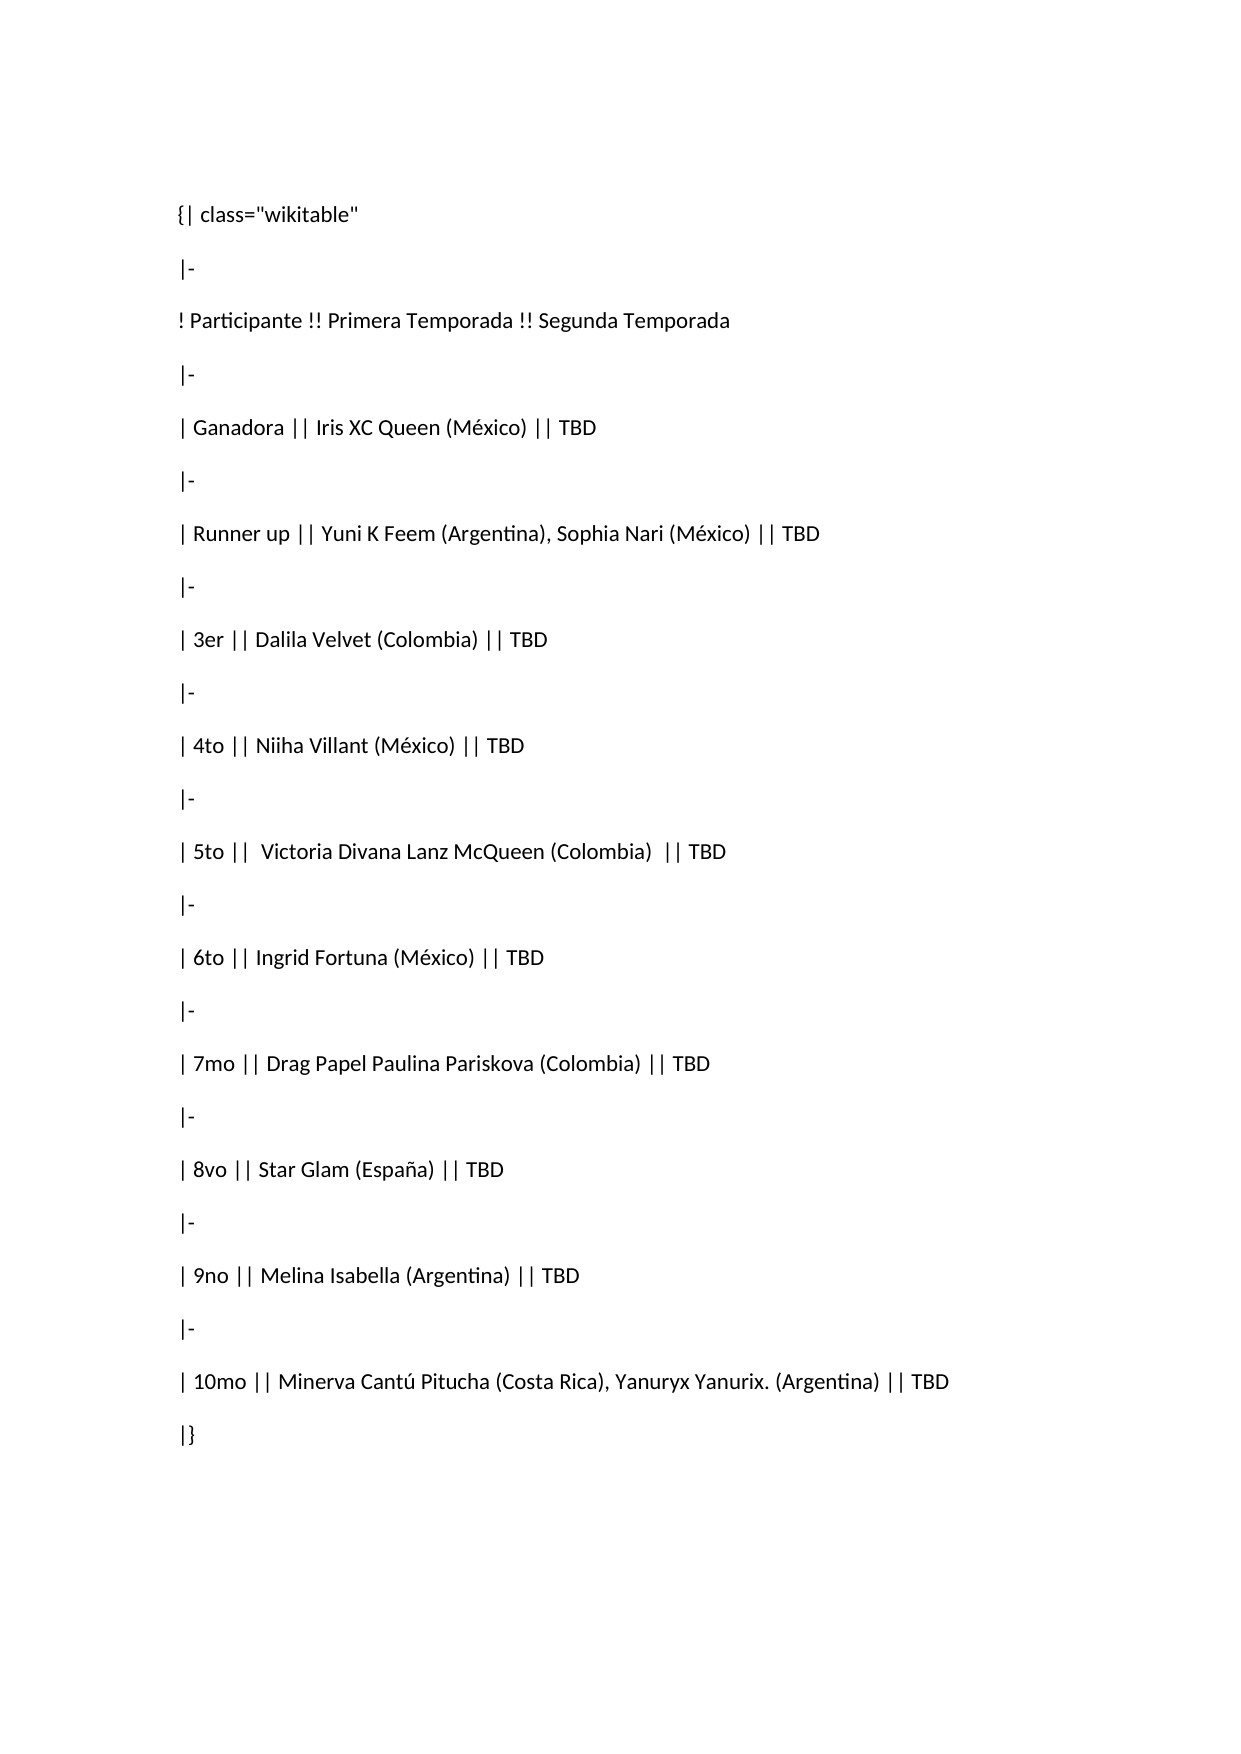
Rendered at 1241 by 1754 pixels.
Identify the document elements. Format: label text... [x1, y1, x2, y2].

text | 7mo || Drag Papel Paulina Pariskova (Colombia) || TBD [177, 1049, 1063, 1077]
text |- [177, 1102, 1063, 1130]
text |- [177, 360, 1063, 388]
text ! Participante !! Primera Temporada !! Segunda Temporada [177, 307, 1063, 335]
text | 4to || Niiha Villant (México) || TBD [177, 731, 1063, 759]
text |} [177, 1420, 1063, 1448]
text |- [177, 1314, 1063, 1342]
text |- [177, 466, 1063, 494]
text |- [177, 1208, 1063, 1236]
text |- [177, 678, 1063, 706]
text |- [177, 572, 1063, 600]
text | Runner up || Yuni K Feem (Argentina), Sophia Nari (México) || TBD [177, 519, 1063, 547]
text {| class="wikitable" [177, 201, 1063, 229]
text | 8vo || Star Glam (España) || TBD [177, 1155, 1063, 1183]
text | 10mo || Minerva Cantú Pitucha (Costa Rica), Yanuryx Yanurix. (Argentina) || TBD [177, 1367, 1063, 1395]
text | 6to || Ingrid Fortuna (México) || TBD [177, 943, 1063, 971]
text | Ganadora || Iris XC Queen (México) || TBD [177, 413, 1063, 441]
text |- [177, 254, 1063, 282]
text |- [177, 784, 1063, 812]
text | 5to || Victoria Divana Lanz McQueen (Colombia) || TBD [177, 837, 1063, 865]
text |- [177, 996, 1063, 1024]
text | 9no || Melina Isabella (Argentina) || TBD [177, 1261, 1063, 1289]
text |- [177, 890, 1063, 918]
text | 3er || Dalila Velvet (Colombia) || TBD [177, 625, 1063, 653]
